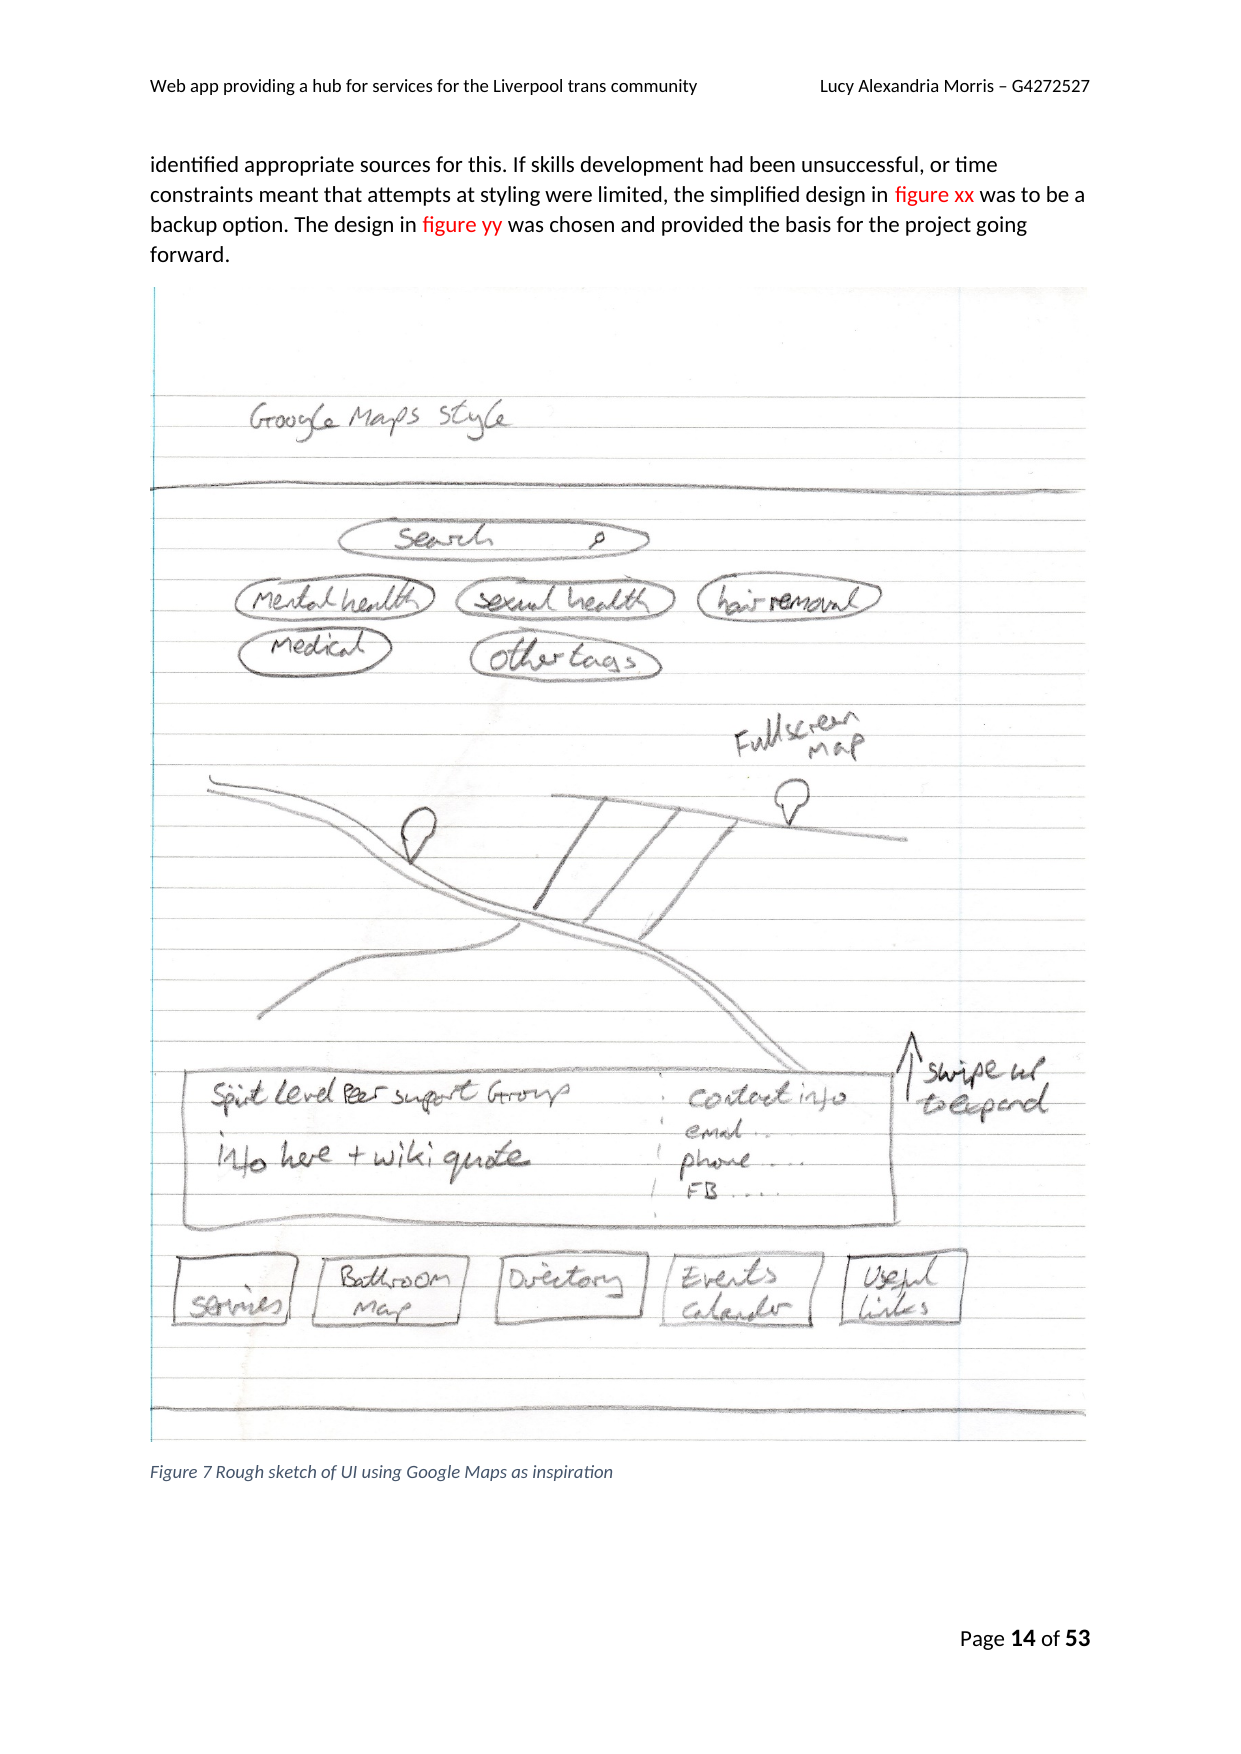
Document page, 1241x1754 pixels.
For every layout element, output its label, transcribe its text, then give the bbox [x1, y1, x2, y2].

picture [150, 287, 1091, 1442]
